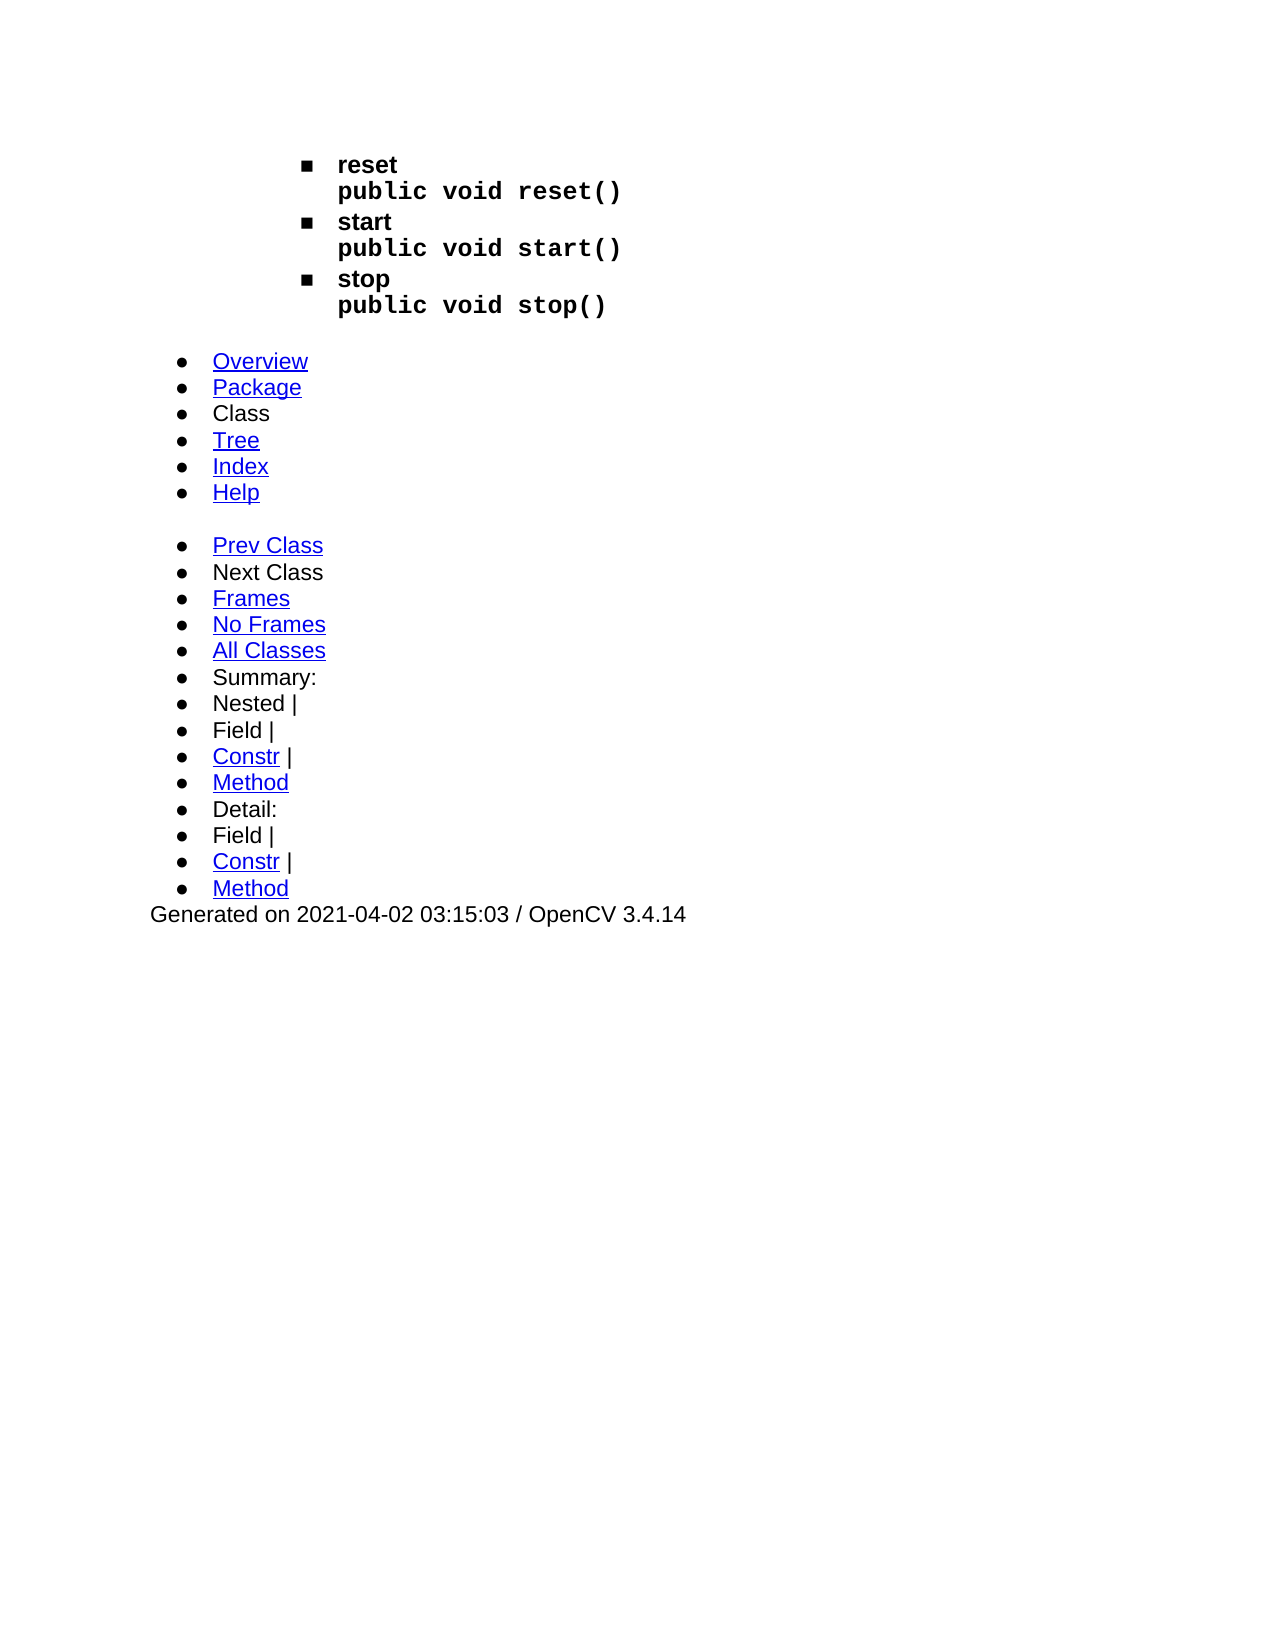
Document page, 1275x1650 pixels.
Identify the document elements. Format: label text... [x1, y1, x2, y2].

list Prev Class [175, 532, 1125, 558]
list Package [175, 374, 1125, 400]
list Frames [175, 585, 1125, 611]
list Class [175, 400, 1125, 427]
list Method [175, 769, 1125, 796]
list Field | [175, 717, 1125, 743]
list Index [175, 453, 1125, 479]
list No Frames [175, 611, 1125, 637]
list Help [175, 479, 1125, 506]
subtitle start public void start() [300, 207, 1125, 264]
list Next Class [175, 558, 1125, 585]
list Constr | [175, 743, 1125, 769]
list Method [175, 875, 1125, 901]
text Generated on 2021-04-02 03:15:03 / OpenCV 3.4.14 [150, 901, 1125, 927]
list Nested | [175, 690, 1125, 717]
list Summary: [175, 664, 1125, 690]
list Constr | [175, 848, 1125, 875]
subtitle reset public void reset() [300, 150, 1125, 207]
list Overview [175, 348, 1125, 374]
list Detail: [175, 796, 1125, 822]
list Field | [175, 822, 1125, 848]
subtitle stop public void stop() [300, 264, 1125, 321]
list Tree [175, 427, 1125, 453]
list All Classes [175, 637, 1125, 664]
